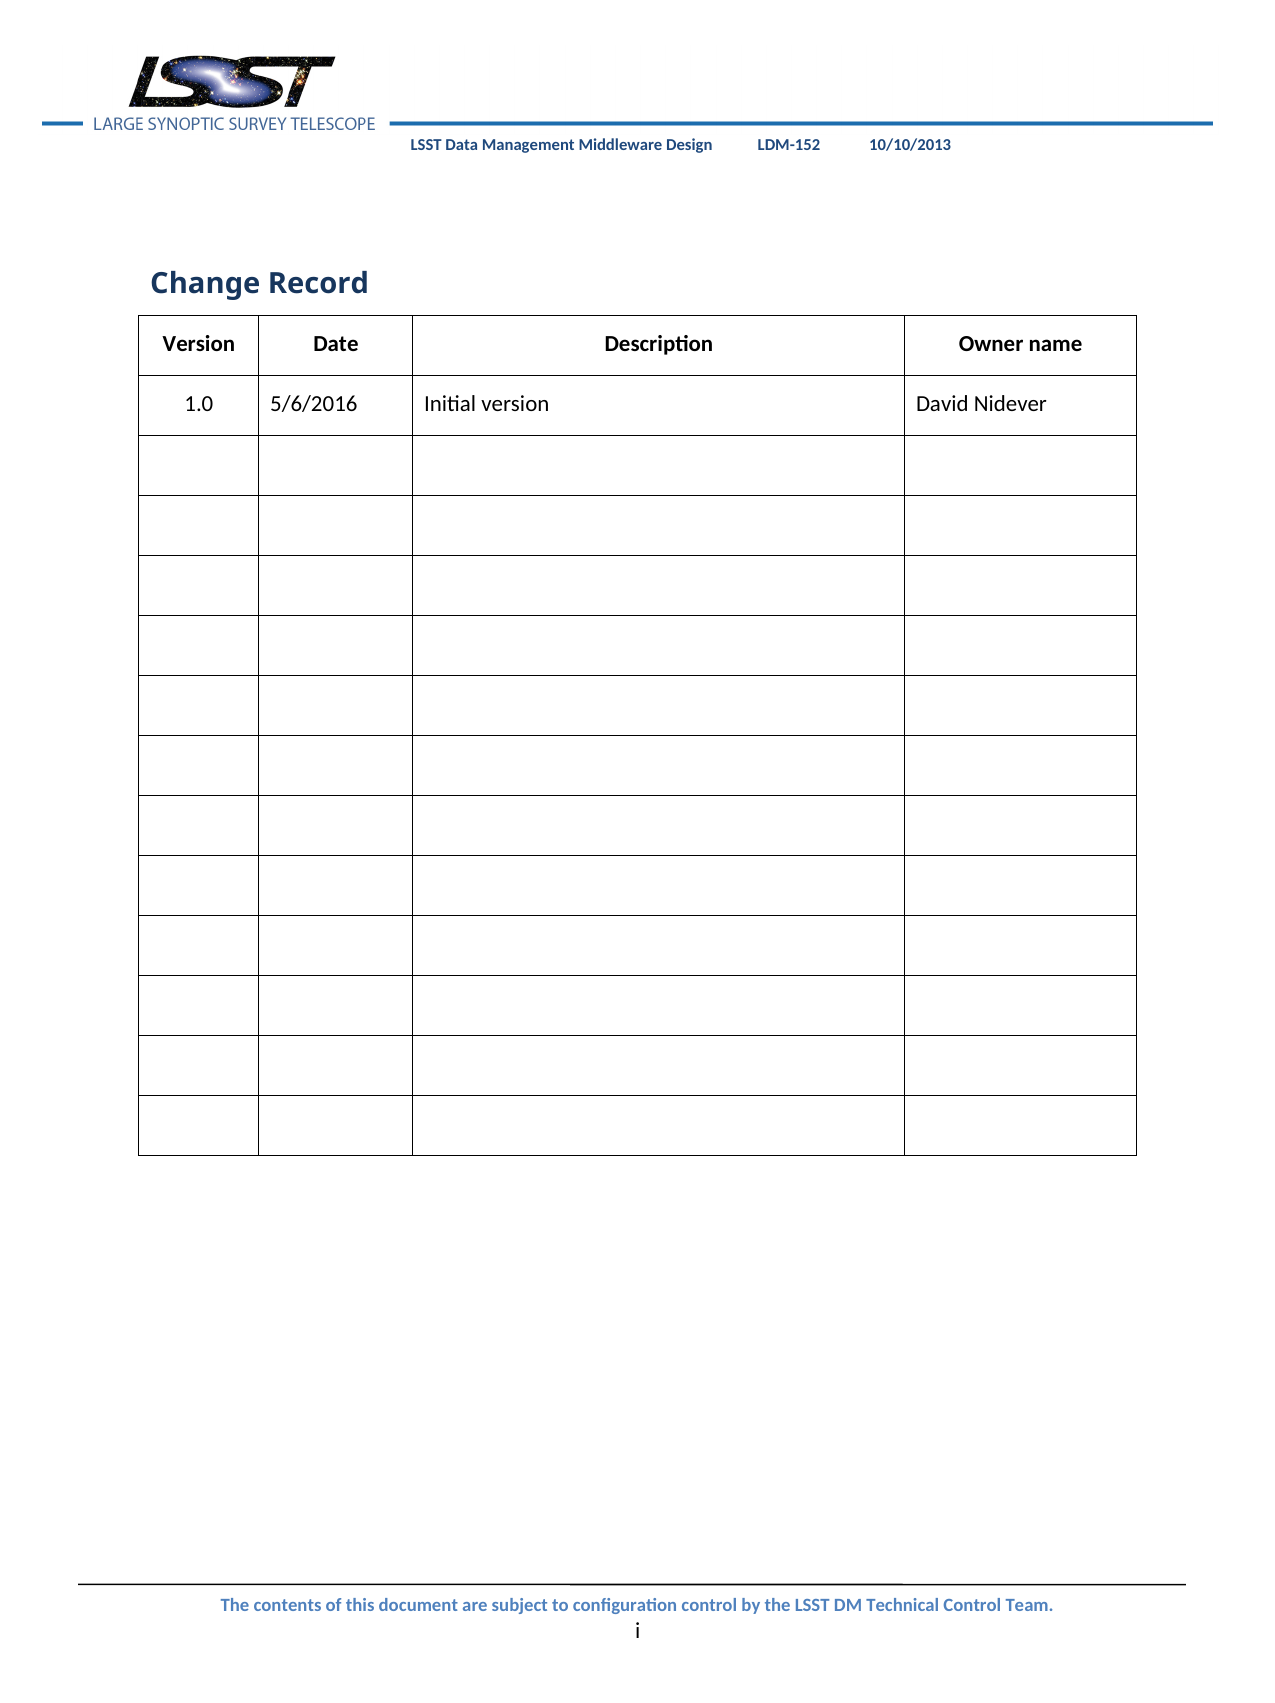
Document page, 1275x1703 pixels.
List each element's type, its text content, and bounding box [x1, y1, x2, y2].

table_cell [139, 496, 258, 555]
table_cell [139, 736, 258, 795]
table_cell 1.0 [139, 376, 258, 435]
table_cell [259, 796, 412, 855]
table_cell [905, 1096, 1136, 1155]
table_cell [413, 736, 904, 795]
table_cell [259, 436, 412, 495]
table_cell [413, 556, 904, 615]
table_header Owner name [905, 316, 1136, 375]
table_cell [139, 1036, 258, 1095]
table_cell [905, 736, 1136, 795]
table_cell [259, 556, 412, 615]
table_cell Initial version [413, 376, 904, 435]
table_cell [905, 1036, 1136, 1095]
table_cell [259, 916, 412, 975]
table_cell [259, 1096, 412, 1155]
table_cell [139, 1096, 258, 1155]
table_cell [905, 976, 1136, 1035]
table_cell [139, 796, 258, 855]
table_cell [259, 976, 412, 1035]
table_cell 5/6/2016 [259, 376, 412, 435]
table_cell [413, 856, 904, 915]
table_cell [139, 976, 258, 1035]
table_cell [259, 496, 412, 555]
table_cell [905, 496, 1136, 555]
table_cell [905, 676, 1136, 735]
table_cell [905, 556, 1136, 615]
table_cell [413, 676, 904, 735]
table_header Description [413, 316, 904, 375]
table_cell [139, 676, 258, 735]
table_header Version [139, 316, 258, 375]
table_cell [259, 676, 412, 735]
table_cell [413, 796, 904, 855]
table_cell [905, 616, 1136, 675]
table_cell [413, 616, 904, 675]
table_cell [259, 736, 412, 795]
table_cell [413, 976, 904, 1035]
table_cell [139, 616, 258, 675]
table_cell [905, 856, 1136, 915]
table_header Date [259, 316, 412, 375]
table_cell [413, 916, 904, 975]
table_cell David Nidever [905, 376, 1136, 435]
table_cell [139, 556, 258, 615]
table_cell [413, 436, 904, 495]
table_cell [259, 856, 412, 915]
table_cell [413, 1096, 904, 1155]
table_cell [259, 616, 412, 675]
table_cell [259, 1036, 412, 1095]
subtitle Change Record [150, 262, 1125, 302]
table_cell [905, 436, 1136, 495]
table_cell [413, 496, 904, 555]
table_cell [905, 916, 1136, 975]
picture [37, 45, 1219, 135]
table_cell [139, 916, 258, 975]
table_cell [413, 1036, 904, 1095]
table_cell [905, 796, 1136, 855]
table_cell [139, 436, 258, 495]
table_cell [139, 856, 258, 915]
